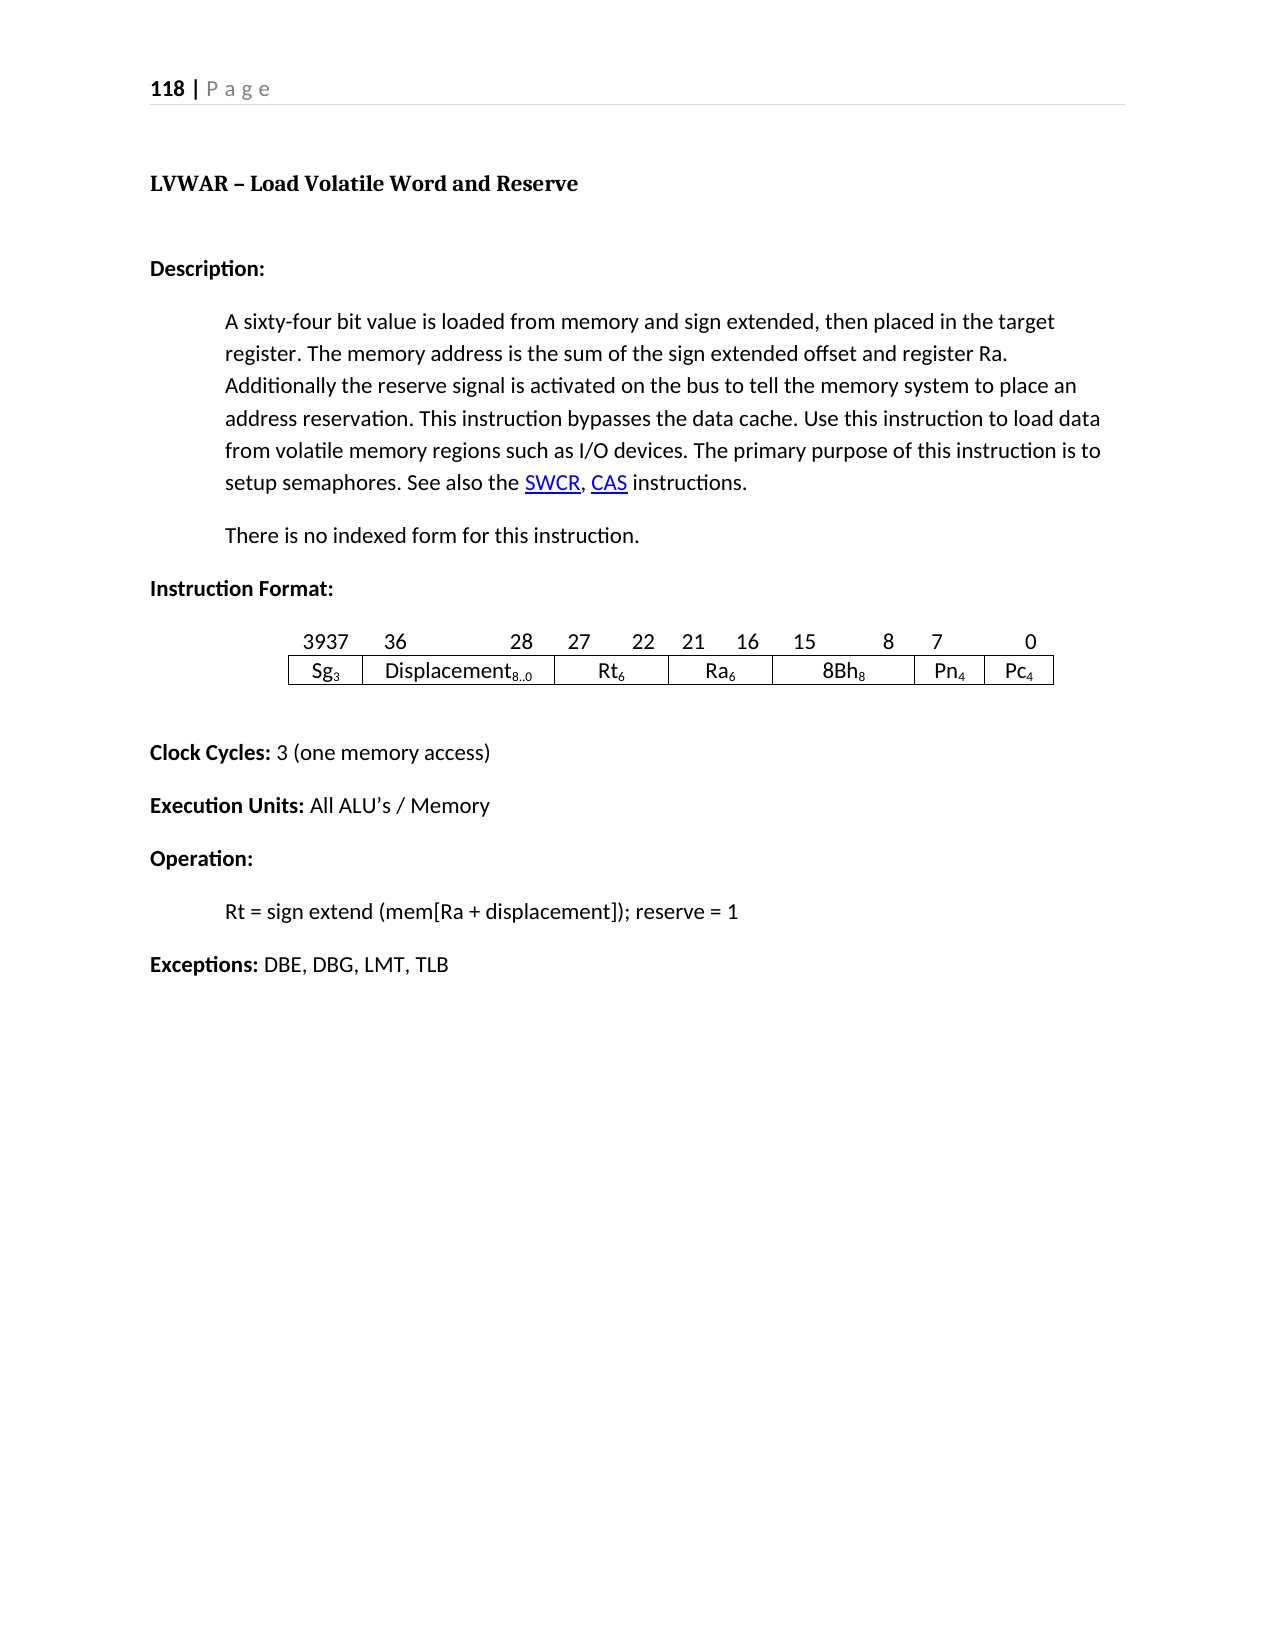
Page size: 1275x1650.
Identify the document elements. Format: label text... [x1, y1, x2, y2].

text Instruction Format: [150, 574, 1125, 602]
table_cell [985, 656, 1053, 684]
text There is no indexed form for this instruction. [225, 521, 1125, 549]
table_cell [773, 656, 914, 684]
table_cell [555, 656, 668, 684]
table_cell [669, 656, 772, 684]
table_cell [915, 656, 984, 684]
subtitle LVWAR – Load Volatile Word and Reserve [150, 171, 1125, 197]
text Operation: [150, 844, 1125, 872]
text Exceptions: DBE, DBG, LMT, TLB [150, 950, 1125, 978]
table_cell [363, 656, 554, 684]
text A sixty-four bit value is loaded from memory and sign extended, then placed in the target register. The memory address is the sum of the sign extended offset and register Ra. Additionally the reserve signal is activated on the bus to tell the memory system to place an address reservation. This instruction bypasses the data cache. Use this instruction to load data from volatile memory regions such as I/O devices. The primary purpose of this instruction is to setup semaphores. See also the SWCR, CAS instructions. [225, 307, 1125, 496]
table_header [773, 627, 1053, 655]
text Execution Units: All ALU’s / Memory [150, 791, 1125, 819]
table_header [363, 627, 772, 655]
text Description: [150, 254, 1125, 282]
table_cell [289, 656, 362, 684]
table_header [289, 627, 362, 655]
text Rt = sign extend (mem[Ra + displacement]); reserve = 1 [225, 897, 1125, 925]
text Clock Cycles: 3 (one memory access) [150, 738, 1125, 766]
